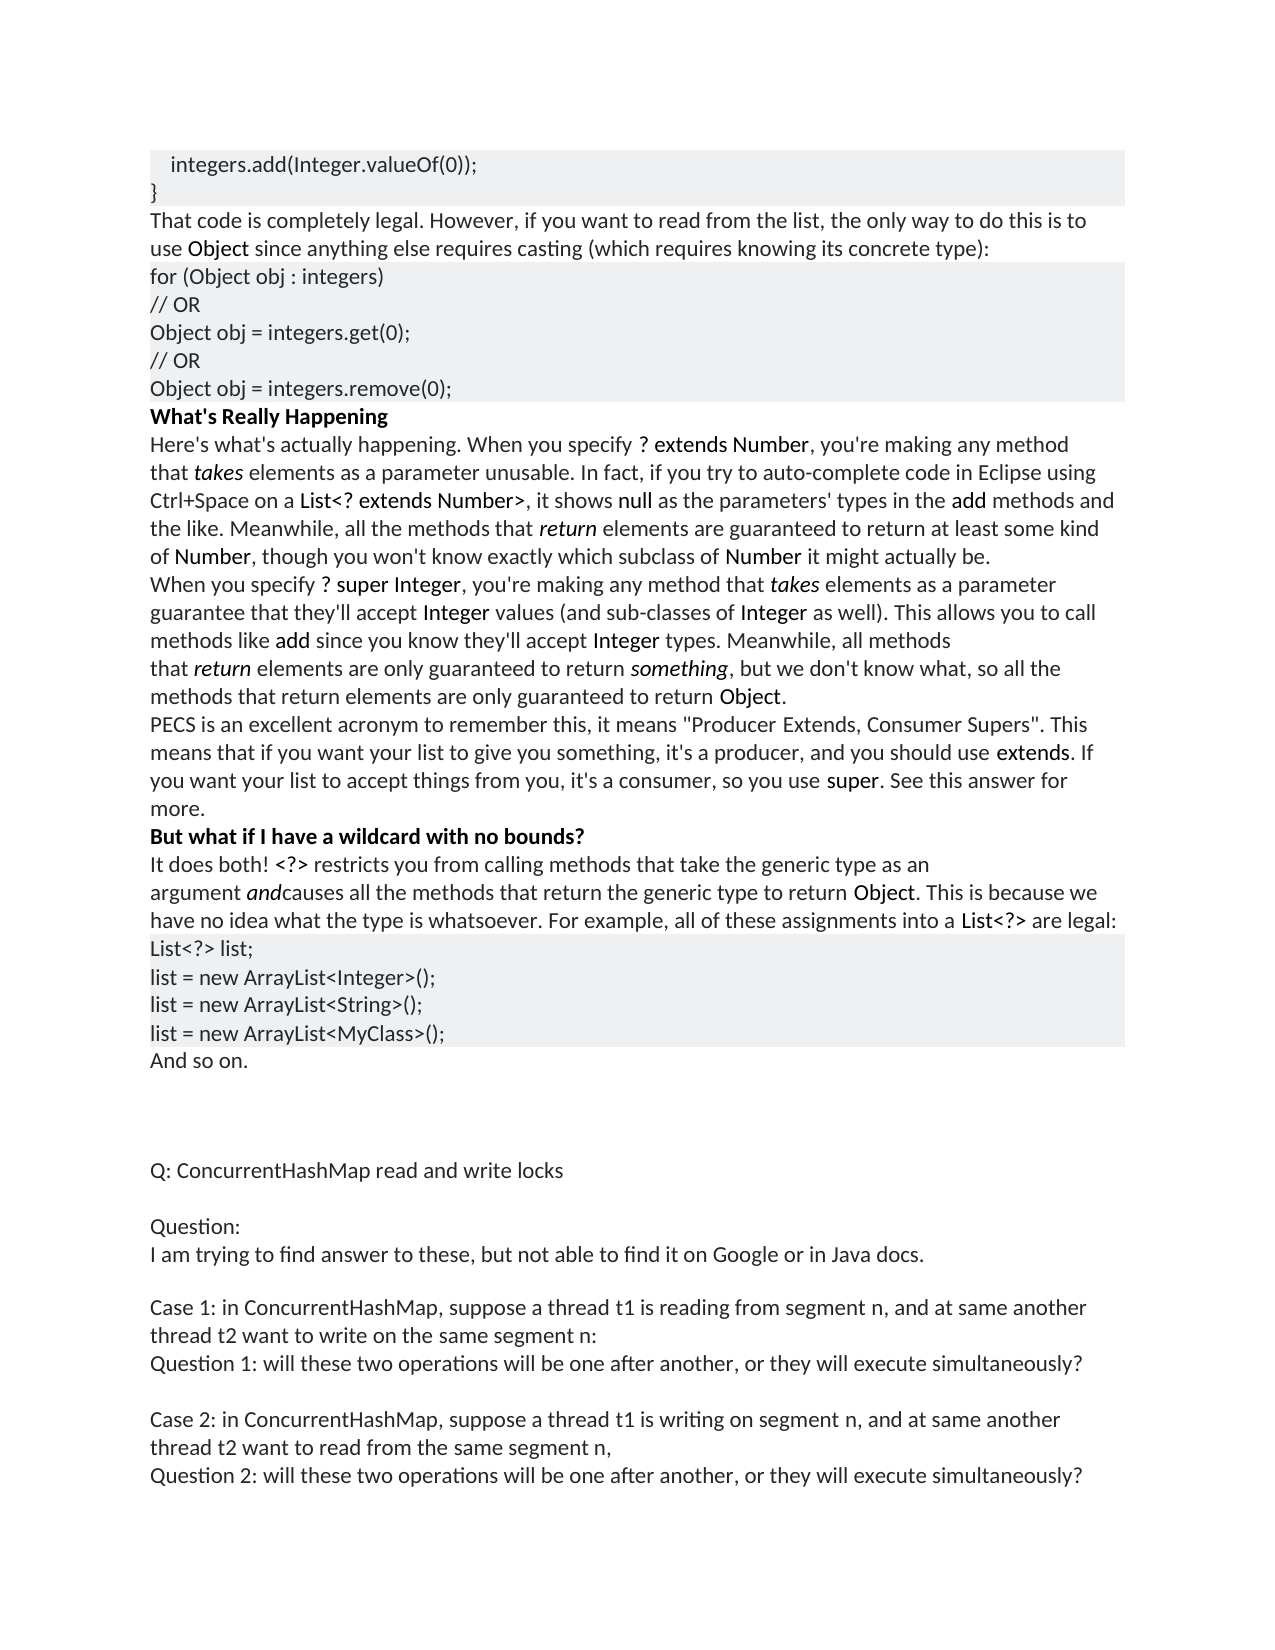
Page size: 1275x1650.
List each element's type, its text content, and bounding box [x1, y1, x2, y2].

text Question 2: will these two operations will be one after another, or they will execute simultaneously? [150, 1461, 1125, 1489]
text // OR [150, 346, 1125, 374]
text list = new ArrayList<Integer>(); [150, 963, 1125, 991]
text Case 2: in ConcurrentHashMap, suppose a thread t1 is writing on segment n, and at same another thread t2 want to read from the same segment n, [150, 1377, 1125, 1461]
text But what if I have a wildcard with no bounds? [150, 822, 1125, 851]
text What's Really Happening [150, 402, 1125, 430]
text Object obj = integers.remove(0); [150, 374, 1125, 402]
text And so on. [150, 1047, 1125, 1075]
text List<?> list; [150, 934, 1125, 963]
text Question: [150, 1212, 1125, 1240]
text for (Object obj : integers) [150, 262, 1125, 290]
text Object obj = integers.get(0); [150, 318, 1125, 346]
text Question 1: will these two operations will be one after another, or they will execute simultaneously? [150, 1349, 1125, 1377]
text } [150, 178, 1125, 206]
text Q: ConcurrentHashMap read and write locks [150, 1156, 1125, 1184]
text integers.add(Integer.valueOf(0)); [150, 150, 1125, 178]
text That code is completely legal. However, if you want to read from the list, the only way to do this is to use Object since anything else requires casting (which requires knowing its concrete type): [150, 206, 1125, 262]
text list = new ArrayList<String>(); [150, 991, 1125, 1019]
text Case 1: in ConcurrentHashMap, suppose a thread t1 is reading from segment n, and at same another thread t2 want to write on the same segment n: [150, 1293, 1125, 1349]
text I am trying to find answer to these, but not able to find it on Google or in Java docs. [150, 1240, 1125, 1268]
text PECS is an excellent acronym to remember this, it means "Producer Extends, Consumer Supers". This means that if you want your list to give you something, it's a producer, and you should use extends. If you want your list to accept things from you, it's a consumer, so you use super. See this answer for more. [150, 710, 1125, 822]
text It does both! <?> restricts you from calling methods that take the generic type as an argument andcauses all the methods that return the generic type to return Object. This is because we have no idea what the type is whatsoever. For example, all of these assignments into a List<?> are legal: [150, 851, 1125, 934]
text Here's what's actually happening. When you specify ? extends Number, you're making any method that takes elements as a parameter unusable. In fact, if you try to auto-complete code in Eclipse using Ctrl+Space on a List<? extends Number>, it shows null as the parameters' types in the add methods and the like. Meanwhile, all the methods that return elements are guaranteed to return at least some kind of Number, though you won't know exactly which subclass of Number it might actually be. [150, 430, 1125, 570]
text list = new ArrayList<MyClass>(); [150, 1019, 1125, 1047]
text When you specify ? super Integer, you're making any method that takes elements as a parameter guarantee that they'll accept Integer values (and sub-classes of Integer as well). This allows you to call methods like add since you know they'll accept Integer types. Meanwhile, all methods that return elements are only guaranteed to return something, but we don't know what, so all the methods that return elements are only guaranteed to return Object. [150, 570, 1125, 710]
text // OR [150, 290, 1125, 318]
